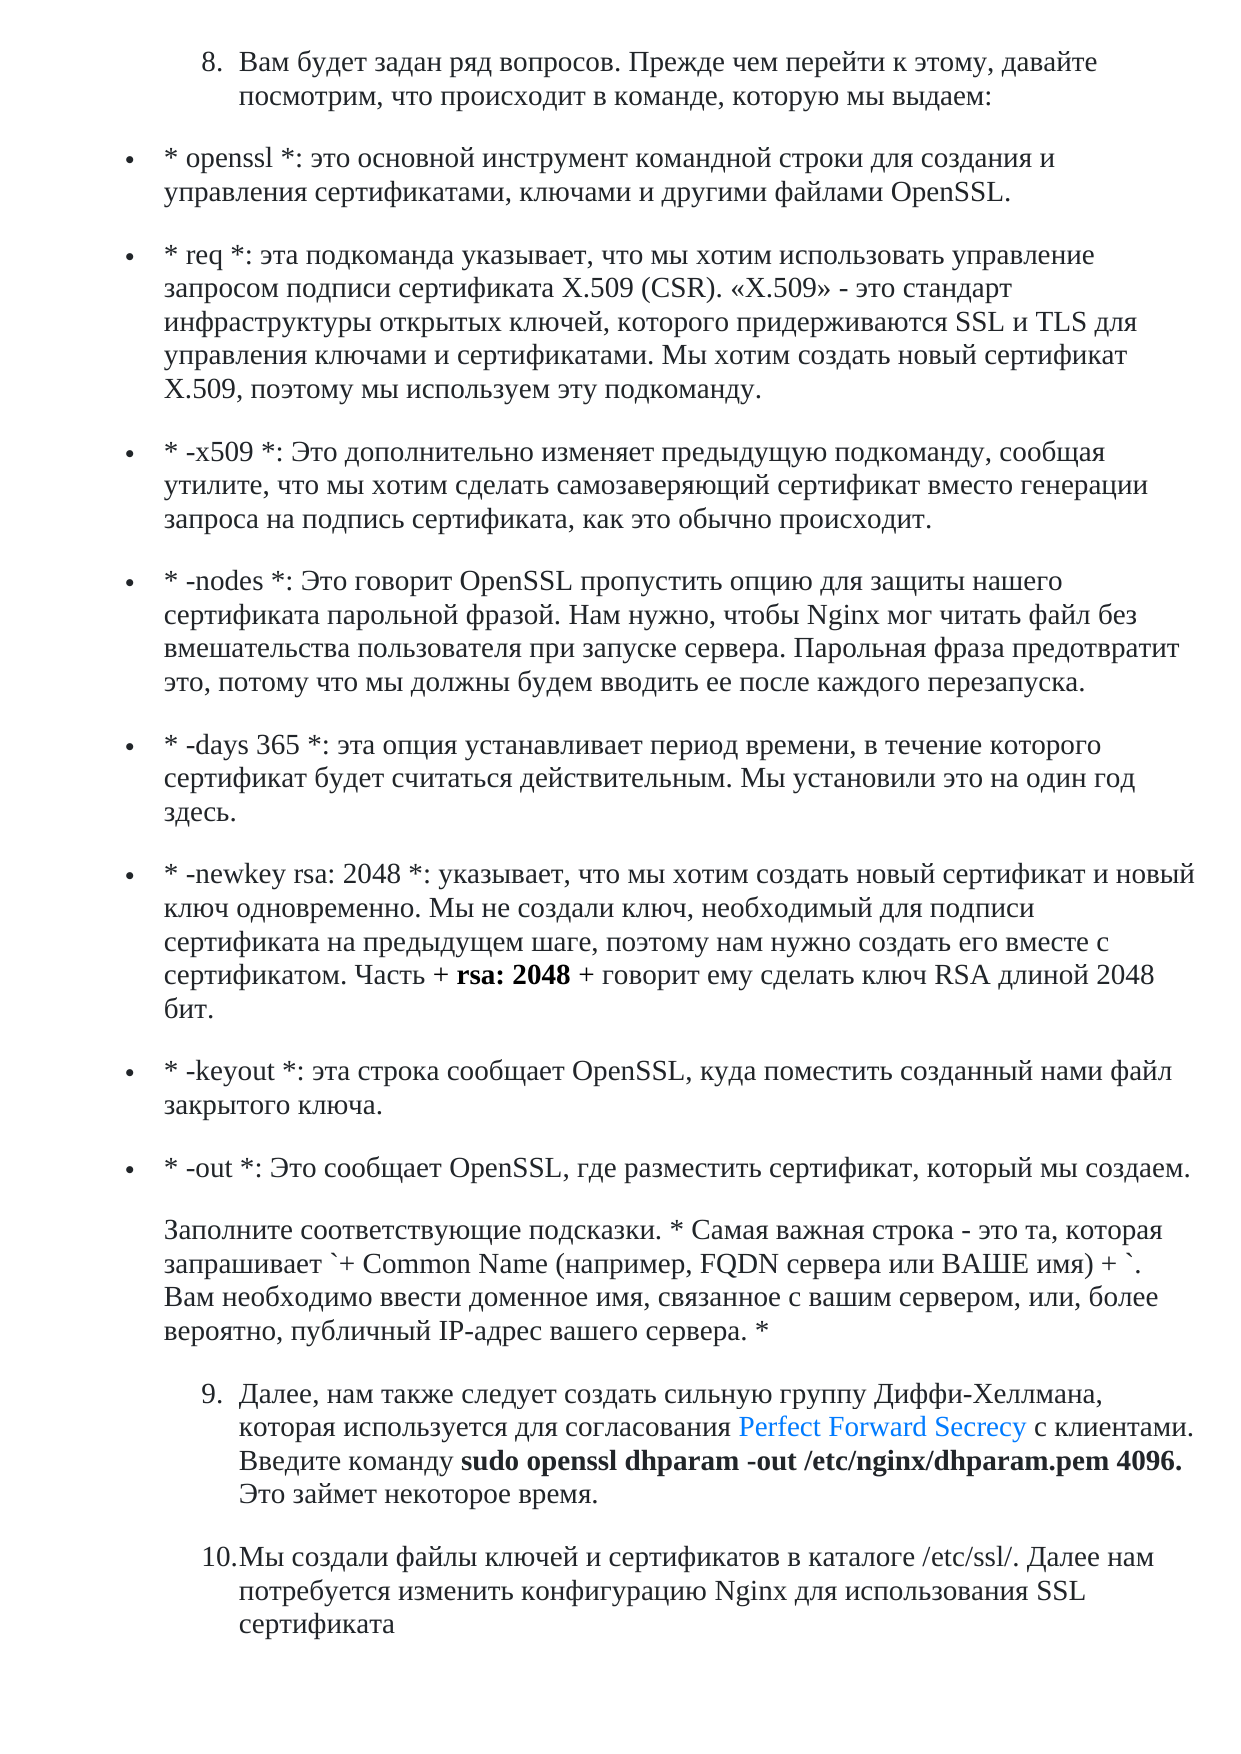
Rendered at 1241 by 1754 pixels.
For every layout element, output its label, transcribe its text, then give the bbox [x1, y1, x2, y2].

list Далее, нам также следует создать сильную группу Диффи-Хеллмана, которая используется для согласования Perfect Forward Secrecy с клиентами. Введите команду sudo openssl dhparam -out /etc/nginx/dhparam.pem 4096. Это займет некоторое время. [201, 1376, 1196, 1510]
list Мы создали файлы ключей и сертификатов в каталоге /etc/ssl/. Далее нам потребуется изменить конфигурацию Nginx для использования SSL сертификата [201, 1539, 1196, 1640]
list * -out *: Это сообщает OpenSSL, где разместить сертификат, который мы создаем. [126, 1150, 1196, 1183]
list * req *: эта подкоманда указывает, что мы хотим использовать управление запросом подписи сертификата X.509 (CSR). «X.509» - это стандарт инфраструктуры открытых ключей, которого придерживаются SSL и TLS для управления ключами и сертификатами. Мы хотим создать новый сертификат X.509, поэтому мы используем эту подкоманду. [126, 237, 1196, 404]
list * -keyout *: эта строка сообщает OpenSSL, куда поместить созданный нами файл закрытого ключа. [126, 1053, 1196, 1121]
list Вам будет задан ряд вопросов. Прежде чем перейти к этому, давайте посмотрим, что происходит в команде, которую мы выдаем: [201, 44, 1196, 111]
list * -newkey rsa: 2048 *: указывает, что мы хотим создать новый сертификат и новый ключ одновременно. Мы не создали ключ, необходимый для подписи сертификата на предыдущем шаге, поэтому нам нужно создать его вместе с сертификатом. Часть + rsa: 2048 + говорит ему сделать ключ RSA длиной 2048 бит. [126, 857, 1196, 1024]
list * -x509 *: Это дополнительно изменяет предыдущую подкоманду, сообщая утилите, что мы хотим сделать самозаверяющий сертификат вместо генерации запроса на подпись сертификата, как это обычно происходит. [126, 434, 1196, 534]
list * -nodes *: Это говорит OpenSSL пропустить опцию для защиты нашего сертификата парольной фразой. Нам нужно, чтобы Nginx мог читать файл без вмешательства пользователя при запуске сервера. Парольная фраза предотвратит это, потому что мы должны будем вводить ее после каждого перезапуска. [126, 563, 1196, 698]
list * openssl *: это основной инструмент командной строки для создания и управления сертификатами, ключами и другими файлами OpenSSL. [126, 141, 1196, 208]
text Заполните соответствующие подсказки. * Самая важная строка - это та, которая запрашивает `+ Common Name (например, FQDN сервера или ВАШЕ имя) + `. Вам необходимо ввести доменное имя, связанное с вашим сервером, или, более вероятно, публичный IP-адрес вашего сервера. * [164, 1212, 1196, 1347]
list * -days 365 *: эта опция устанавливает период времени, в течение которого сертификат будет считаться действительным. Мы установили это на один год здесь. [126, 727, 1196, 827]
